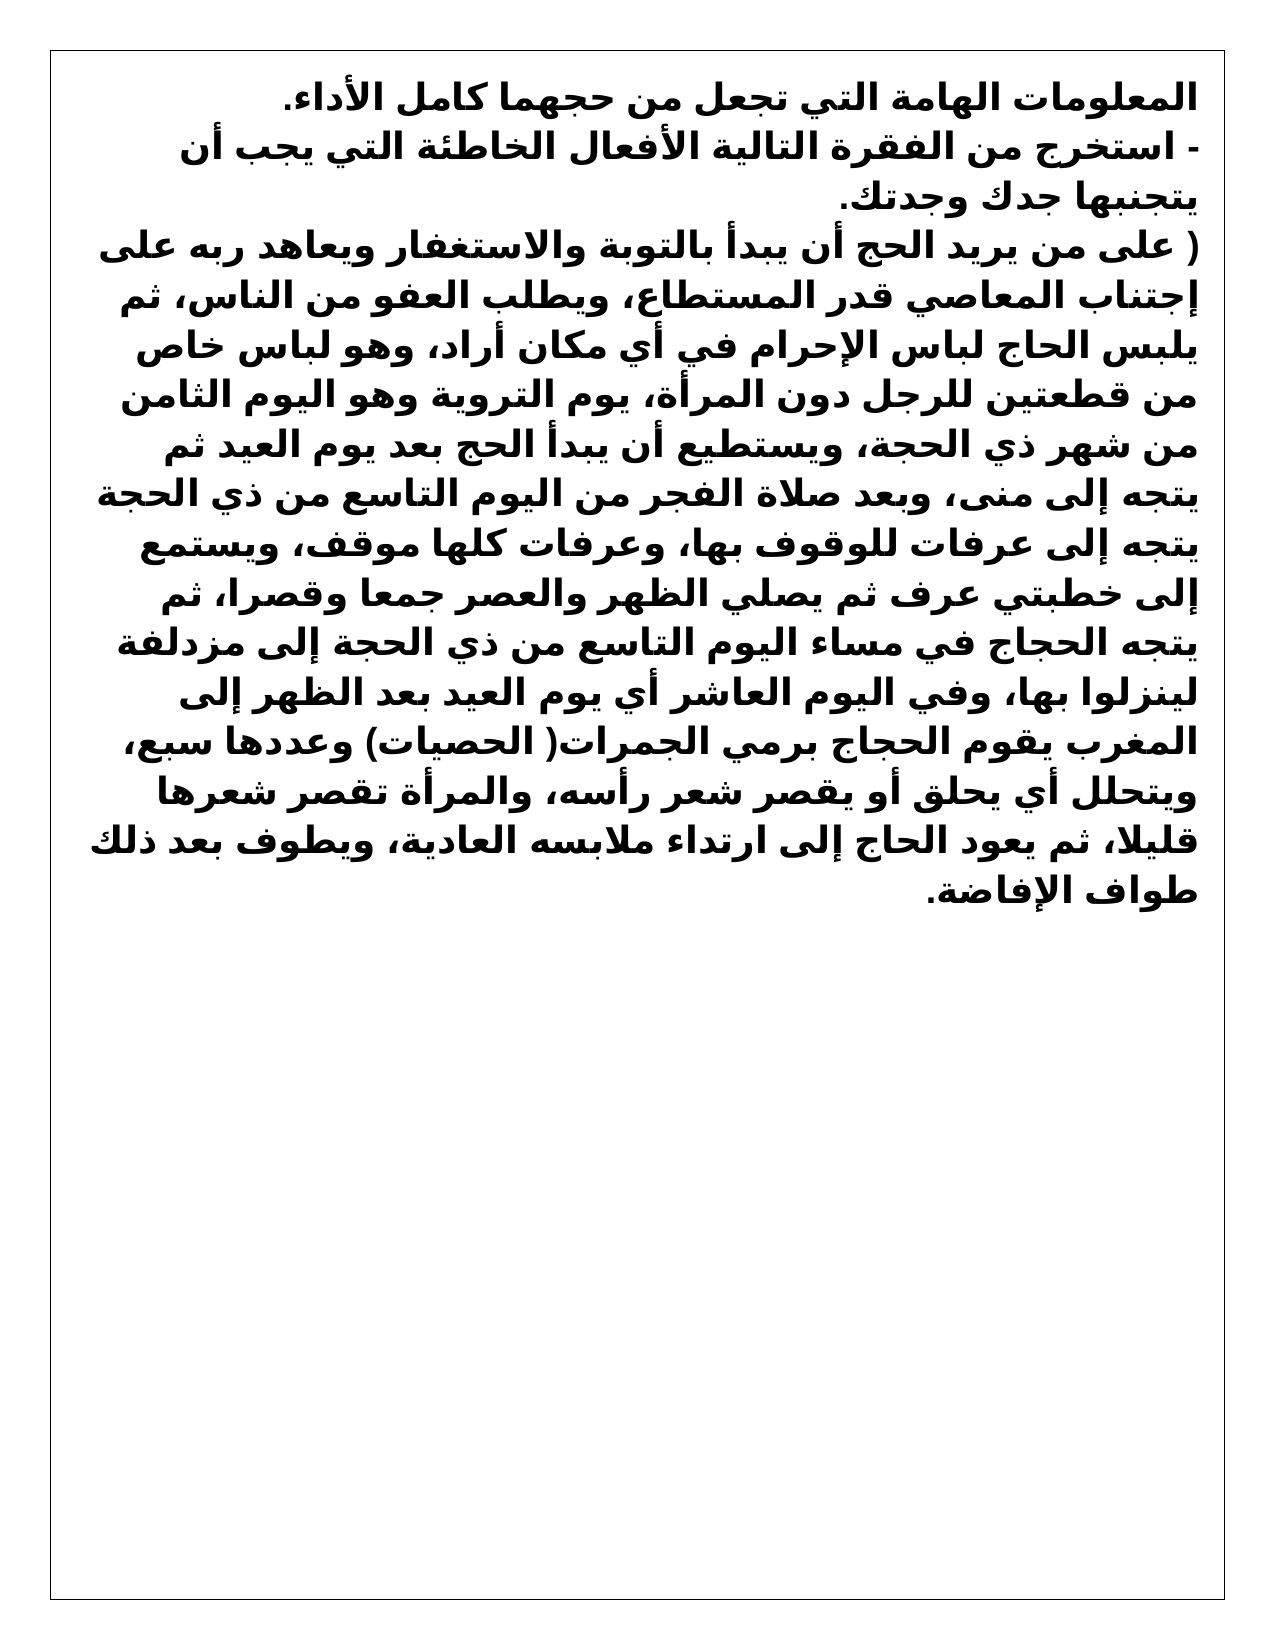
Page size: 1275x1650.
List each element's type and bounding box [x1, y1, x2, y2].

text [75, 75, 1200, 911]
